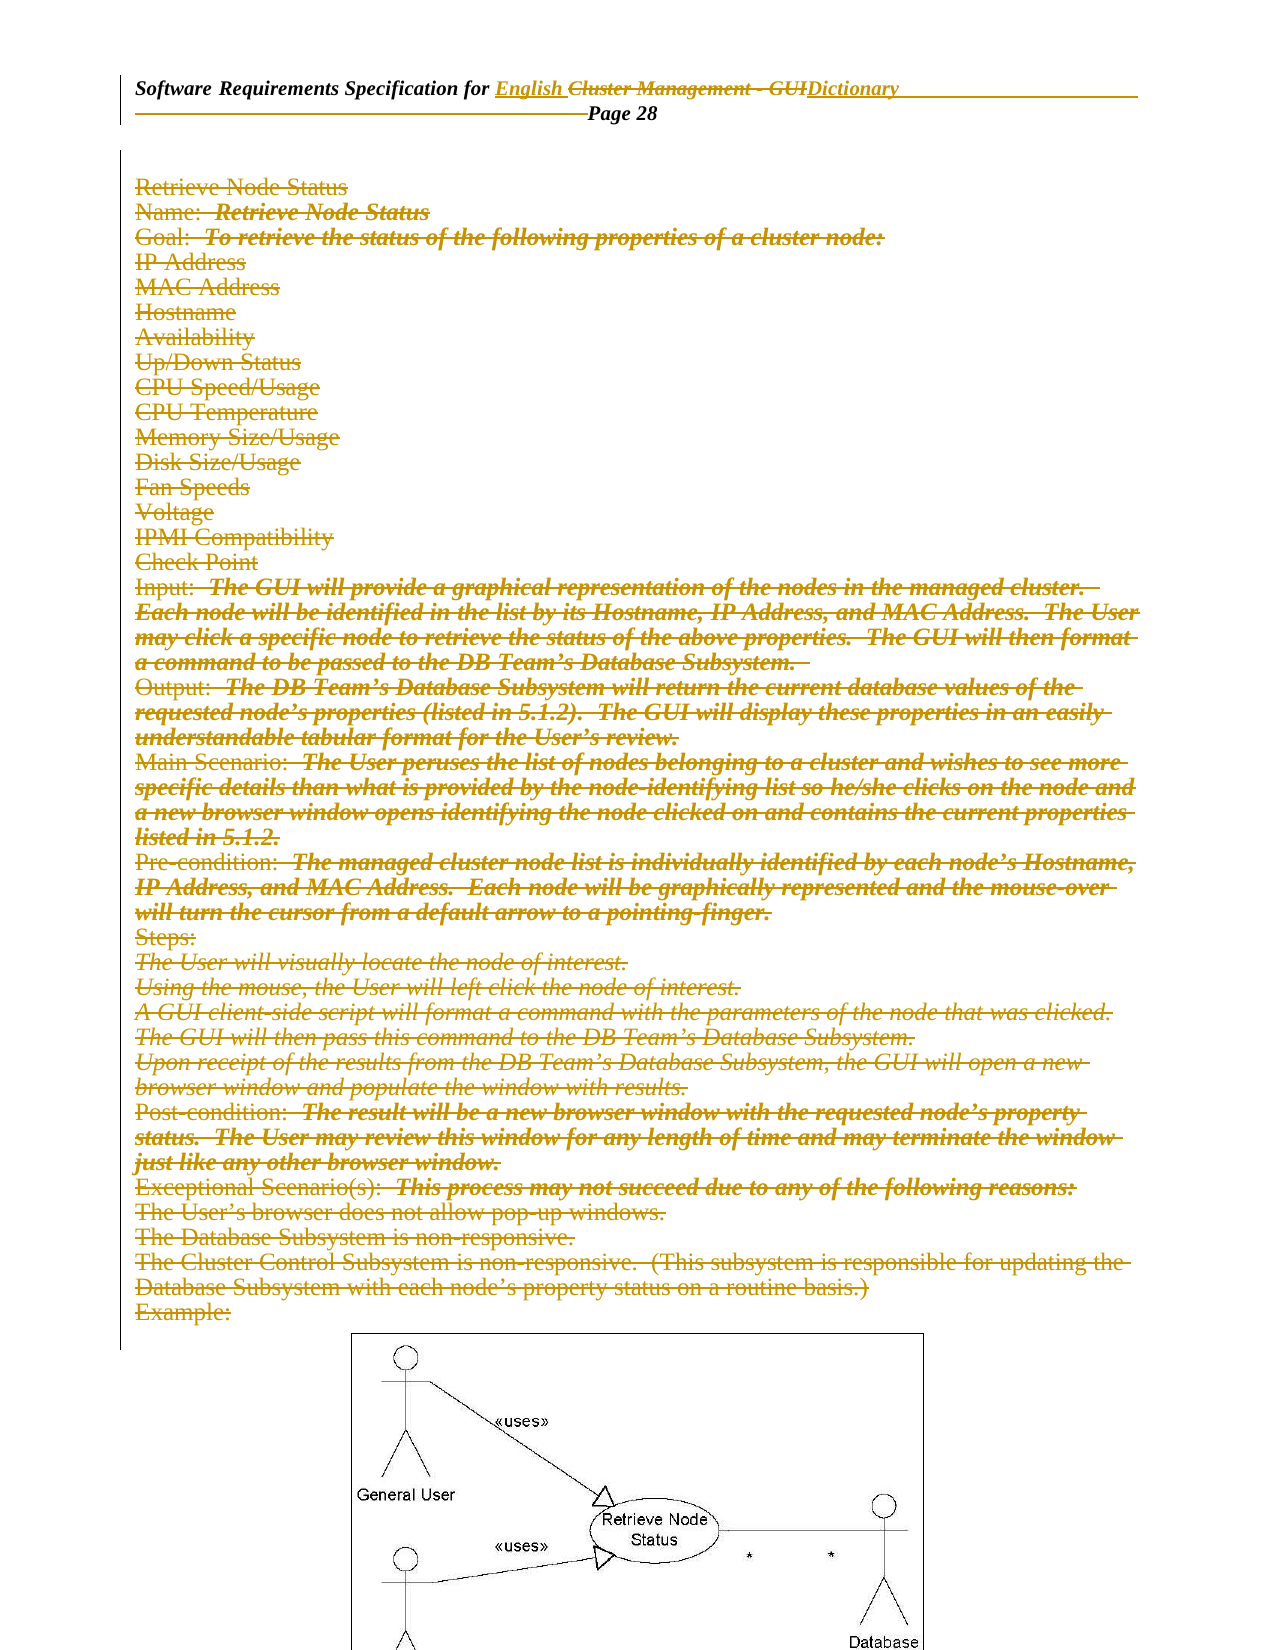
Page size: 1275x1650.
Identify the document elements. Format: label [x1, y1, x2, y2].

picture [352, 1334, 923, 1650]
